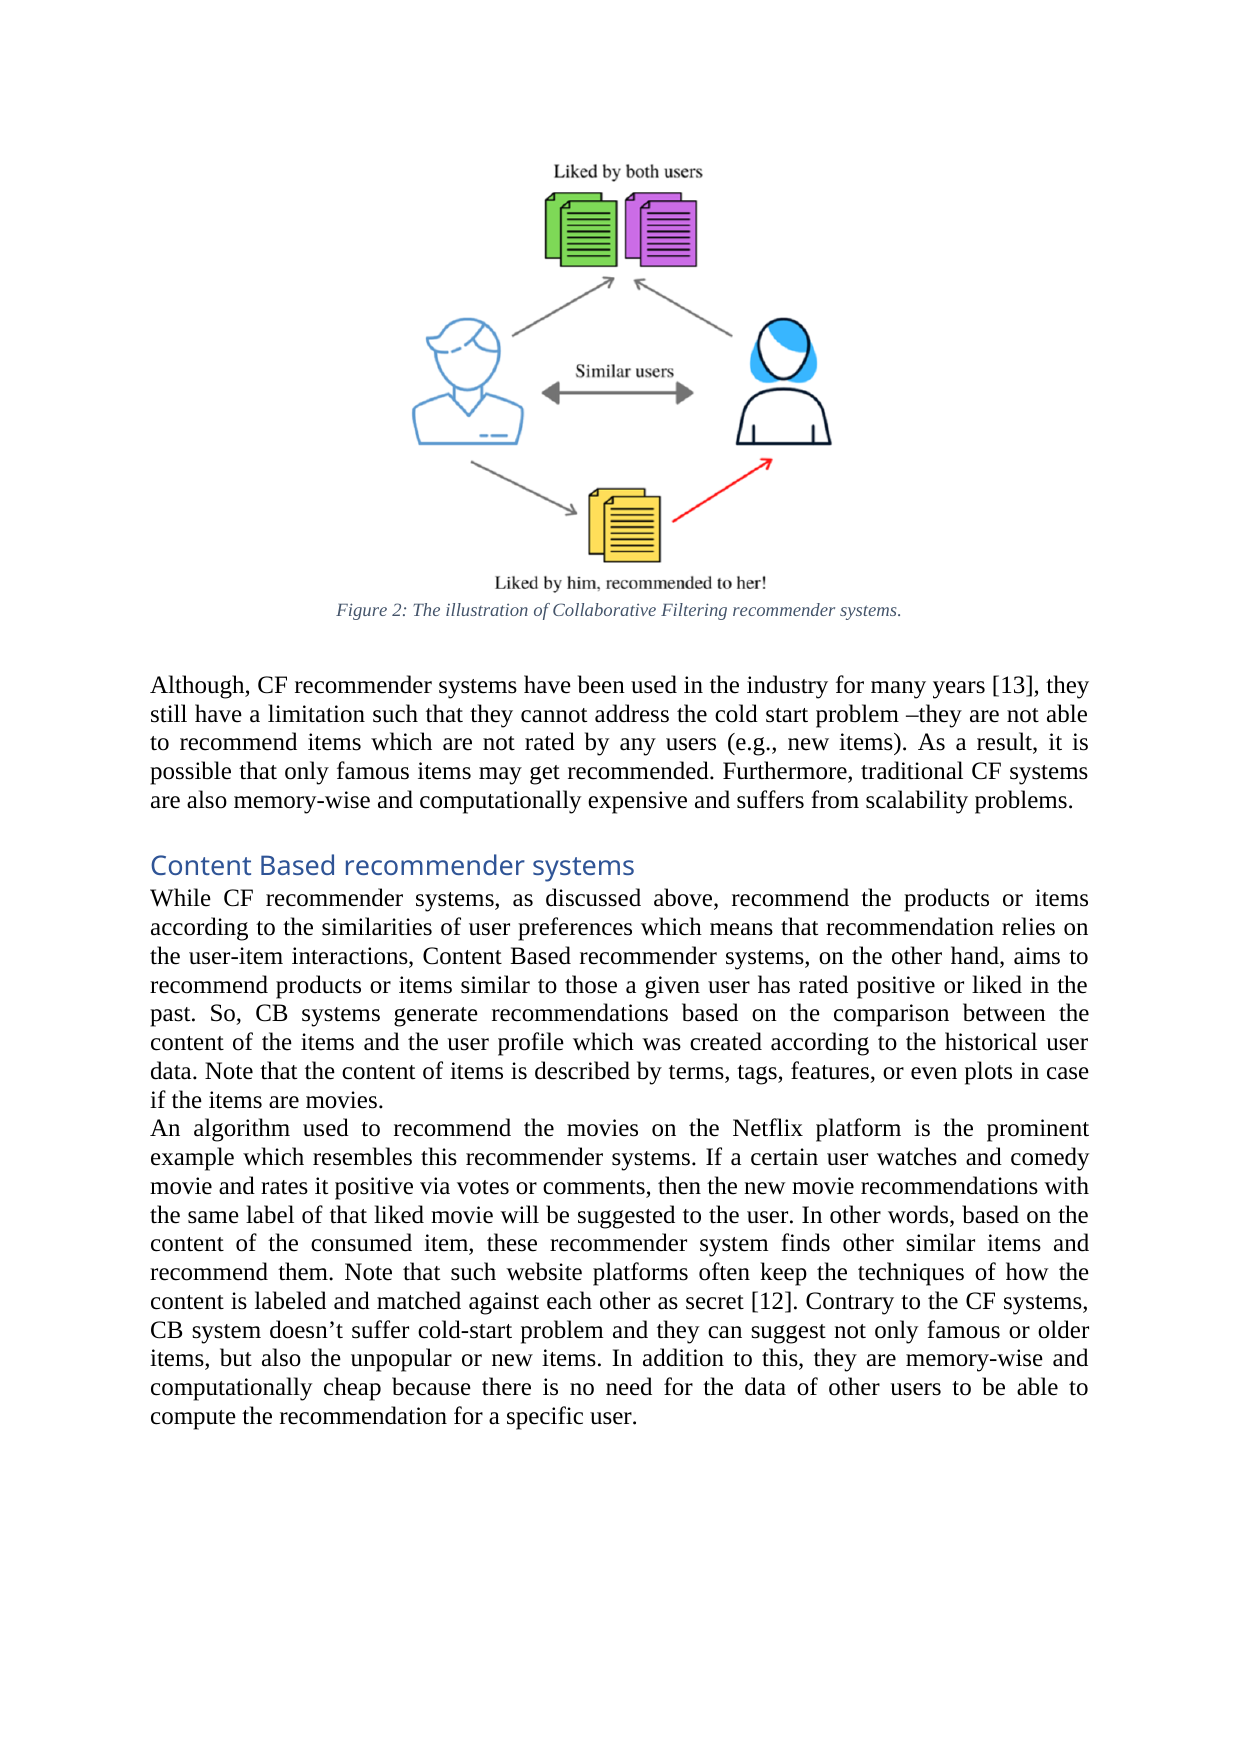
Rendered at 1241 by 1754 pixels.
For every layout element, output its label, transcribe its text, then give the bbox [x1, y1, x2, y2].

list While CF recommender systems, as discussed above, recommend the products or items according to the similarities of user preferences which means that recommendation relies on the user-item interactions, Content Based recommender systems, on the other hand, aims to recommend products or items similar to those a given user has rated positive or liked in the past. So, CB systems generate recommendations based on the comparison between the content of the items and the user profile which was created according to the historical user data. Note that the content of items is described by terms, tags, features, or even plots in case if the items are movies. [150, 883, 1090, 1113]
subtitle Content Based recommender systems [150, 847, 1090, 883]
list An algorithm used to recommend the movies on the Netflix platform is the prominent example which resembles this recommender systems. If a certain user watches and comedy movie and rates it positive via votes or comments, then the new movie recommendations with the same label of that liked movie will be suggested to the user. In other words, based on the content of the consumed item, these recommender system finds other similar items and recommend them. Note that such website platforms often keep the techniques of how the content is labeled and matched against each other as secret [12]. Contrary to the CF systems, CB system doesn’t suffer cold-start problem and they can suggest not only famous or older items, but also the unpopular or new items. In addition to this, they are memory-wise and computationally cheap because there is no need for the data of other users to be able to compute the recommendation for a specific user. [150, 1113, 1090, 1430]
text Figure 2: The illustration of Collaborative Filtering recommender systems. [150, 599, 1090, 620]
text Although, CF recommender systems have been used in the industry for many years [13], they still have a limitation such that they cannot address the cold start problem –they are not able to recommend items which are not rated by any users (e.g., new items). As a result, it is possible that only famous items may get recommended. Furthermore, traditional CF systems are also memory-wise and computationally expensive and suffers from scalability problems. [150, 670, 1090, 814]
picture [382, 150, 858, 599]
